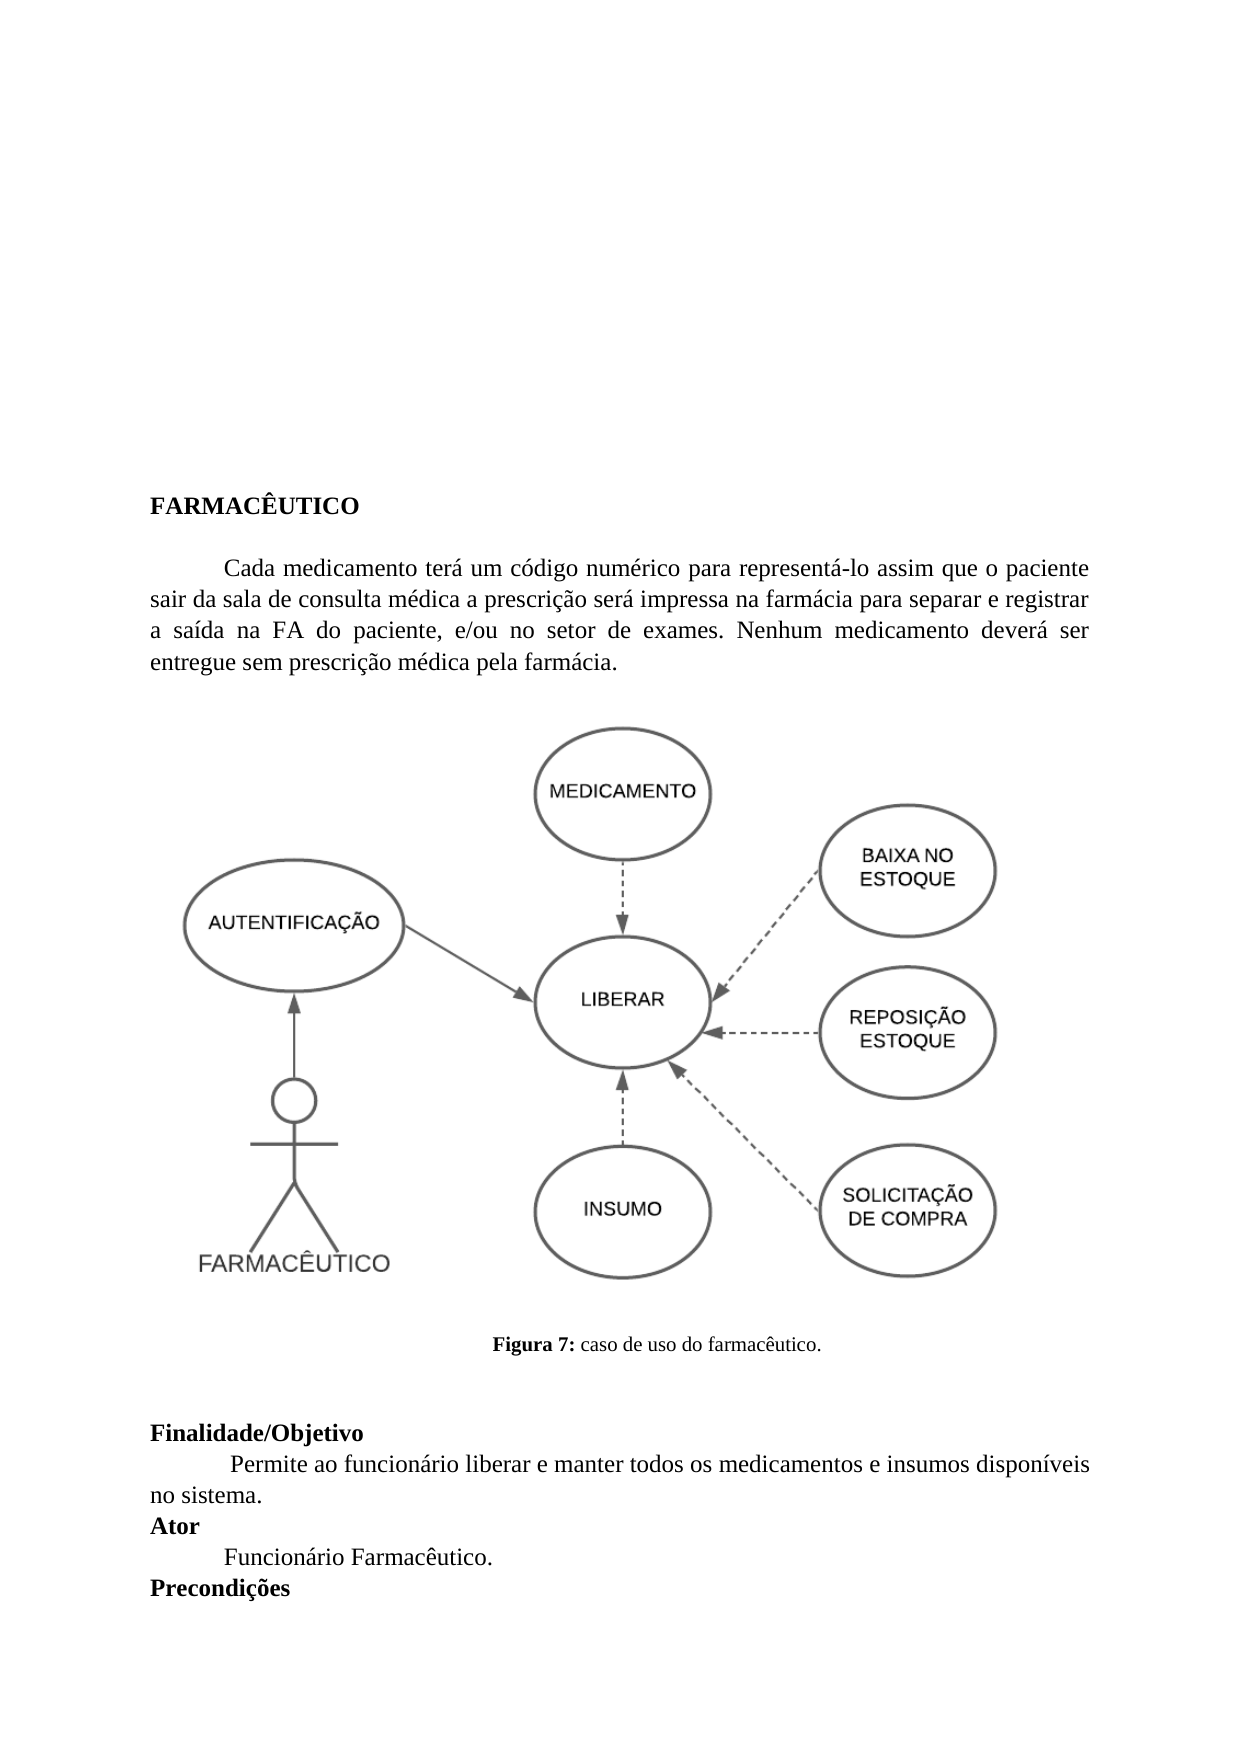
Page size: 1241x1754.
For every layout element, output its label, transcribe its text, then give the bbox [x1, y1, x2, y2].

text Finalidade/Objetivo [150, 1418, 1090, 1447]
text Funcionário Farmacêutico. [150, 1542, 1090, 1571]
text Figura 7: caso de uso do farmacêutico. [150, 1331, 1090, 1356]
picture [181, 677, 1060, 1330]
text Permite ao funcionário liberar e manter todos os medicamentos e insumos disponíveis no sistema. [150, 1449, 1090, 1509]
text Cada medicamento terá um código numérico para representá-lo assim que o paciente sair da sala de consulta médica a prescrição será impressa na farmácia para separar e registrar a saída na FA do paciente, e/ou no setor de exames. Nenhum medicamento deverá ser entregue sem prescrição médica pela farmácia. [150, 553, 1090, 675]
text Precondições [150, 1573, 1090, 1602]
text FARMACÊUTICO [150, 491, 1090, 520]
text Ator [150, 1511, 1090, 1540]
